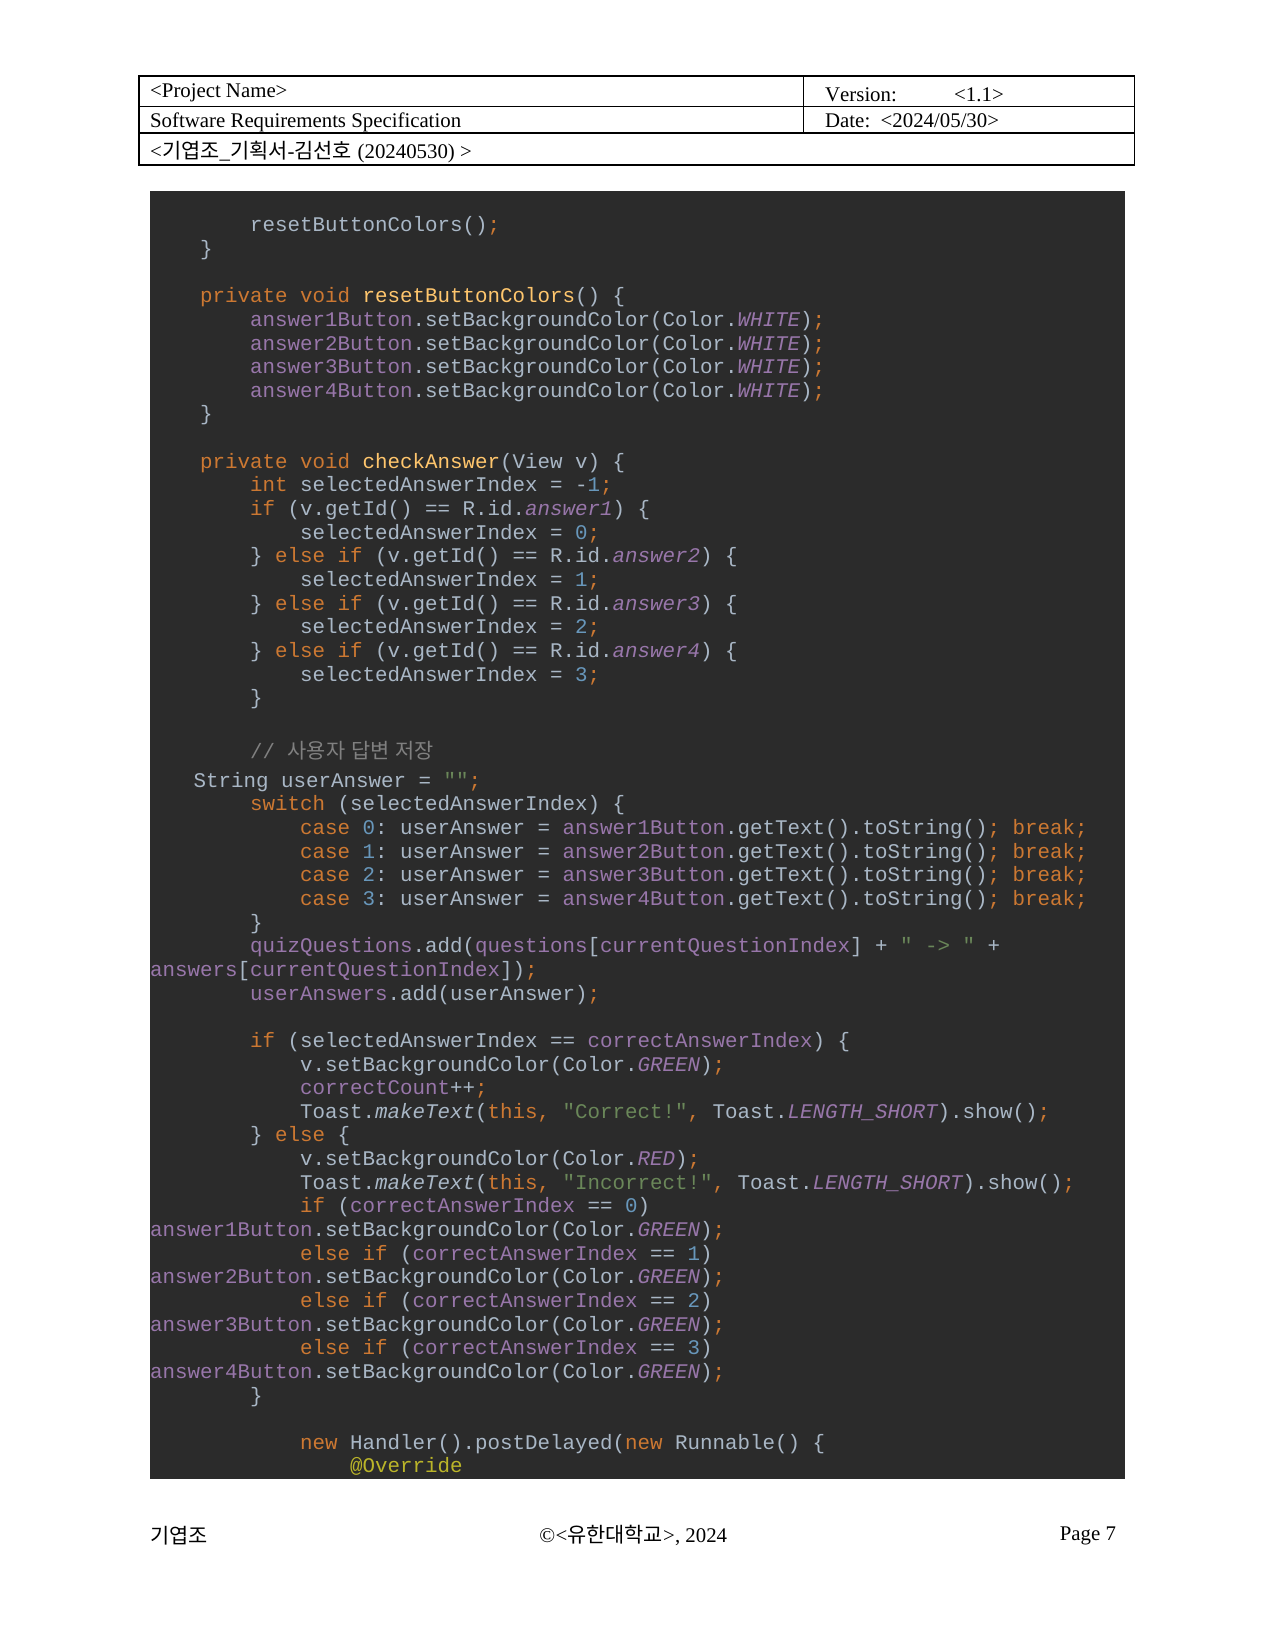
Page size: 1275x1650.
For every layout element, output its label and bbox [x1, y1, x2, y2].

text [150, 191, 1125, 1479]
